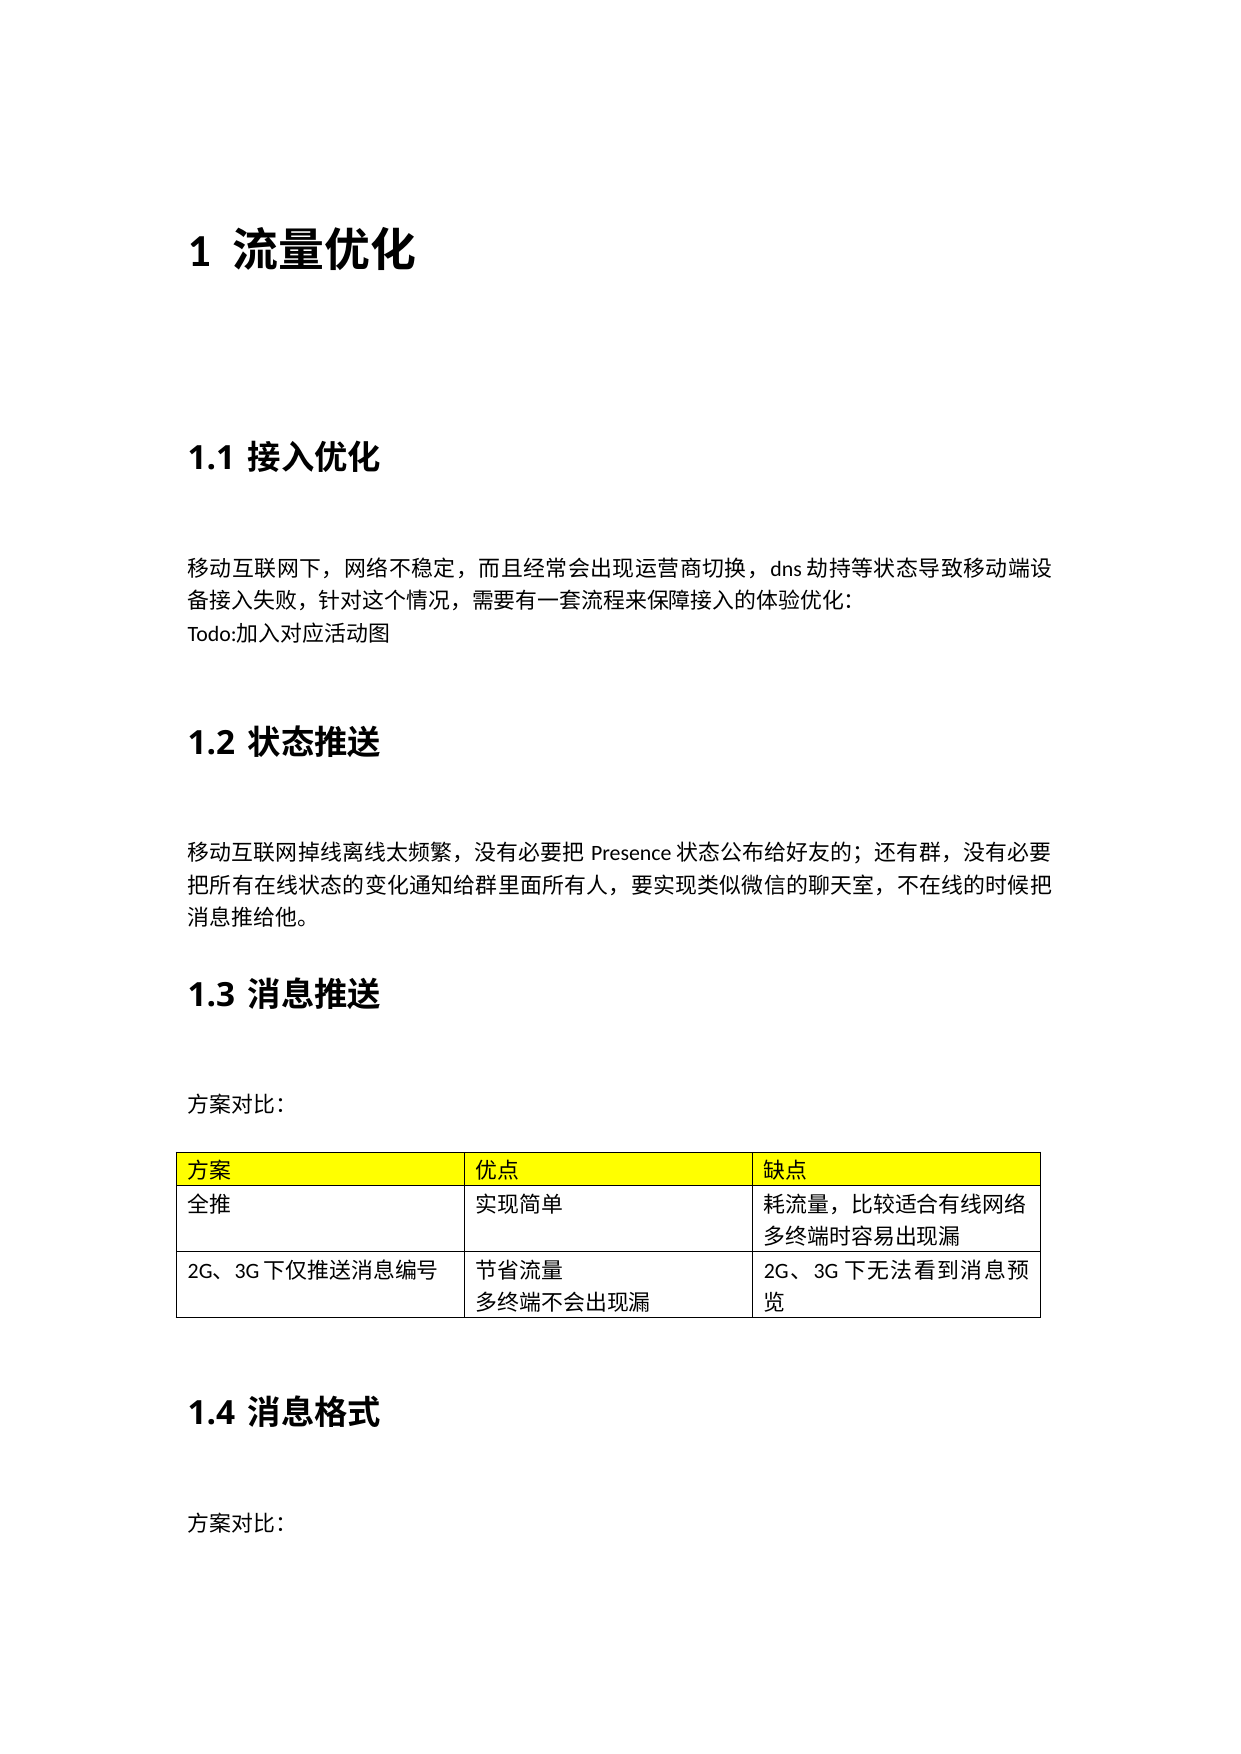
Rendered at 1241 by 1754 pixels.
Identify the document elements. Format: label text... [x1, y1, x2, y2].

table_header 优点 [465, 1153, 752, 1185]
text Todo:加入对应活动图 [187, 615, 1053, 648]
table_cell 2G、3G下仅推送消息编号 [177, 1252, 464, 1317]
subtitle 消息格式 [187, 1378, 1053, 1443]
table_cell 耗流量，比较适合有线网络 多终端时容易出现漏 [753, 1186, 1040, 1251]
table_cell 2G、3G下无法看到消息预览 [753, 1252, 1040, 1317]
table_cell 全推 [177, 1186, 464, 1251]
text 移动互联网下，网络不稳定，而且经常会出现运营商切换，dns劫持等状态导致移动端设备接入失败，针对这个情况，需要有一套流程来保障接入的体验优化： [187, 550, 1053, 615]
text 方案对比： [187, 1505, 1053, 1538]
table_cell 节省流量 多终端不会出现漏 [465, 1252, 752, 1317]
table_header 方案 [177, 1153, 464, 1185]
subtitle 接入优化 [187, 423, 1053, 488]
subtitle 状态推送 [187, 707, 1053, 772]
subtitle 流量优化 [187, 197, 1053, 295]
text 方案对比： [187, 1087, 1053, 1119]
table_header 缺点 [753, 1153, 1040, 1185]
subtitle 消息推送 [187, 959, 1053, 1024]
text 移动互联网掉线离线太频繁，没有必要把Presence状态公布给好友的；还有群，没有必要把所有在线状态的变化通知给群里面所有人，要实现类似微信的聊天室，不在线的时候把消息推给他。 [187, 835, 1053, 932]
table_cell 实现简单 [465, 1186, 752, 1251]
